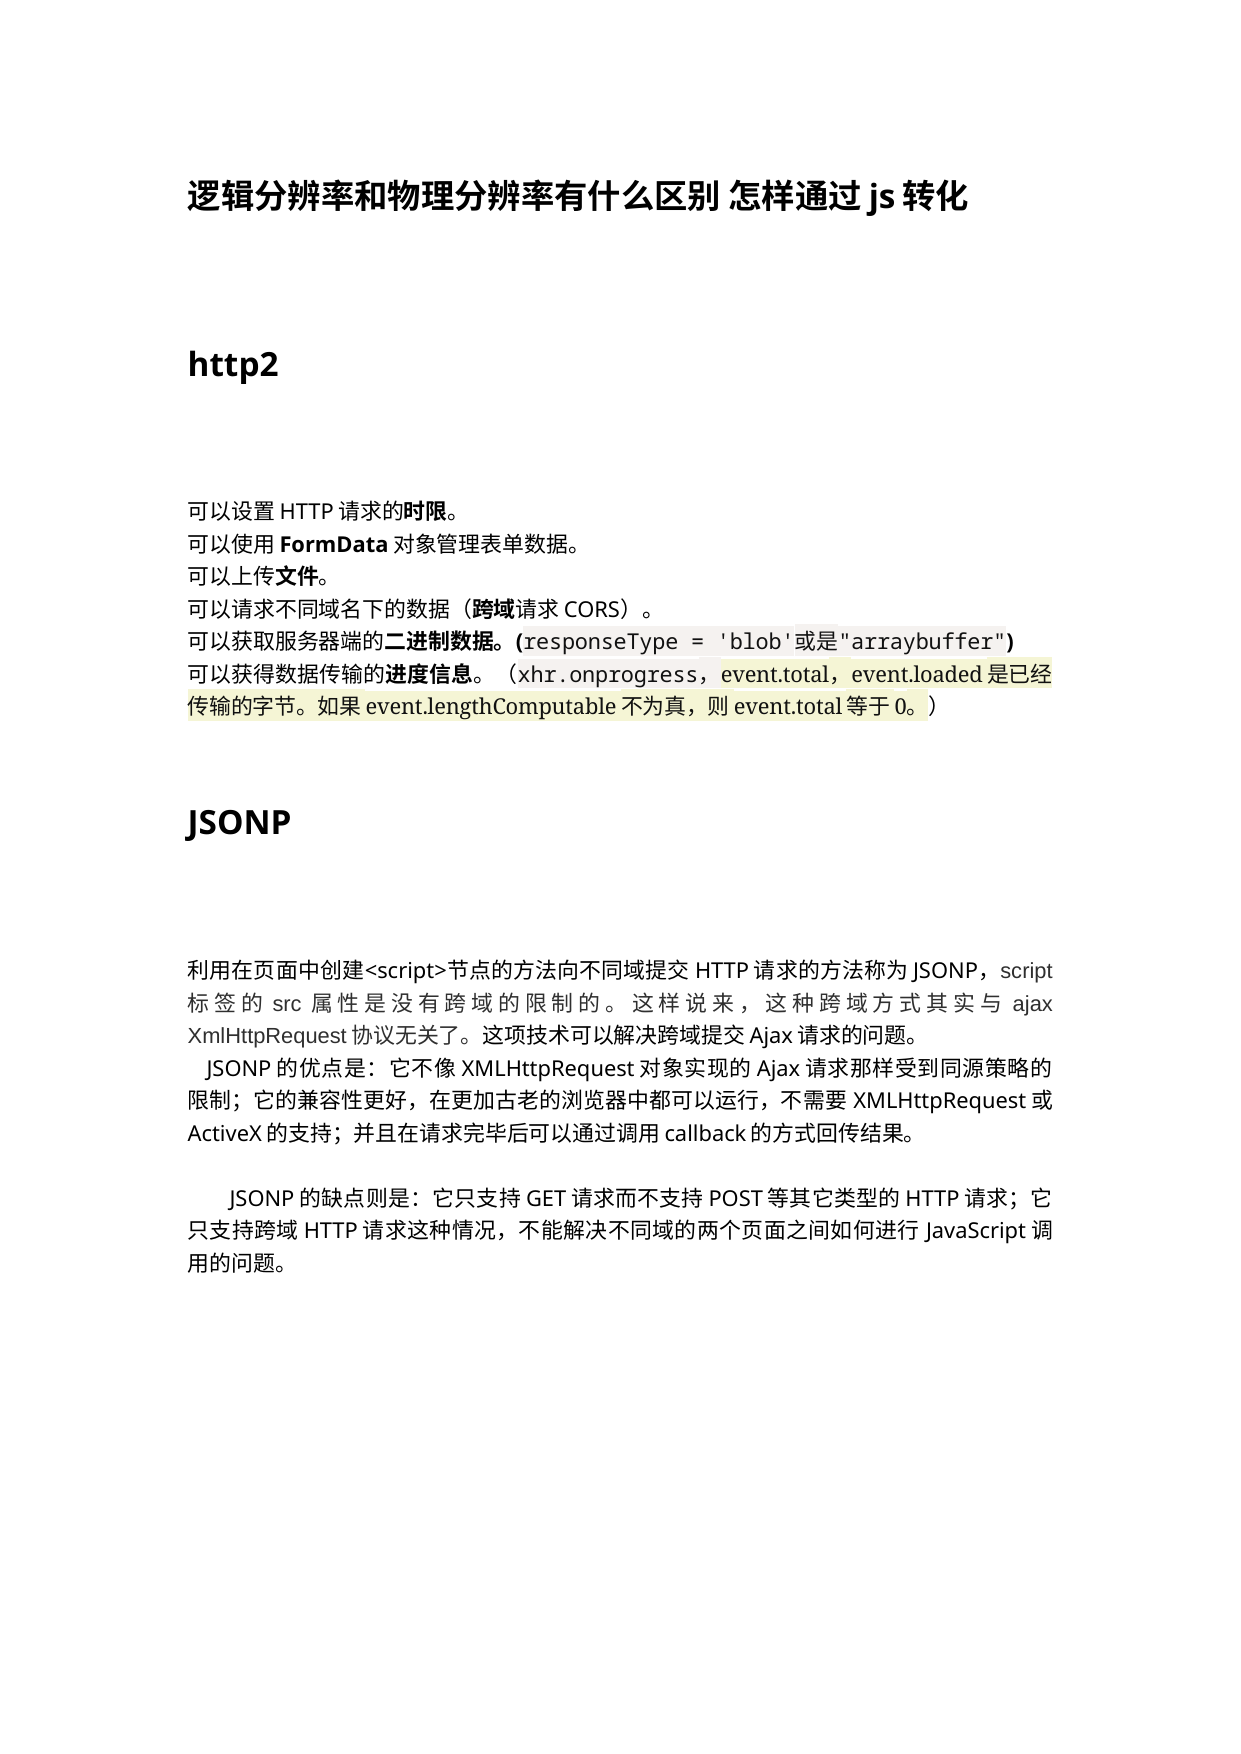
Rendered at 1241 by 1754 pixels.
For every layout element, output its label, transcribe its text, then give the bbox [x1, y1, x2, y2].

text 可以请求不同域名下的数据（跨域请求CORS）。 [187, 591, 1053, 624]
text 可以设置HTTP请求的时限。 [187, 494, 1053, 526]
text 可以获取服务器端的二进制数据。(responseType = 'blob'或是"arraybuffer") [838, 624, 1053, 656]
subtitle 逻辑分辨率和物理分辨率有什么区别 怎样通过js转化 [187, 162, 1053, 227]
text JSONP的优点是：它不像XMLHttpRequest对象实现的Ajax请求那样受到同源策略的限制；它的兼容性更好，在更加古老的浏览器中都可以运行，不需要XMLHttpRequest或ActiveX的支持；并且在请求完毕后可以通过调用callback的方式回传结果。 [187, 1050, 1053, 1148]
text 可以上传文件。 [187, 559, 1053, 591]
subtitle JSONP [187, 789, 1053, 854]
text 可以获取服务器端的二进制数据。(responseType = 'blob'或是"arraybuffer") [187, 624, 795, 656]
text 利用在页面中创建<script>节点的方法向不同域提交HTTP请求的方法称为JSONP，script标签的src属性是没有跨域的限制的。这样说来，这种跨域方式其实与ajax XmlHttpRequest协议无关了。这项技术可以解决跨域提交Ajax请求的问题。 [187, 953, 1053, 1050]
text JSONP的缺点则是：它只支持GET请求而不支持POST等其它类型的HTTP请求；它只支持跨域HTTP请求这种情况，不能解决不同域的两个页面之间如何进行JavaScript调用的问题。 [187, 1180, 1053, 1278]
text 可以使用FormData对象管理表单数据。 [187, 526, 1053, 559]
subtitle http2 [187, 331, 1053, 396]
text 可以获得数据传输的进度信息。（xhr.onprogress，event.total，event.loaded是已经传输的字节。如果event.lengthComputable不为真，则event.total等于0。） [187, 656, 1053, 721]
